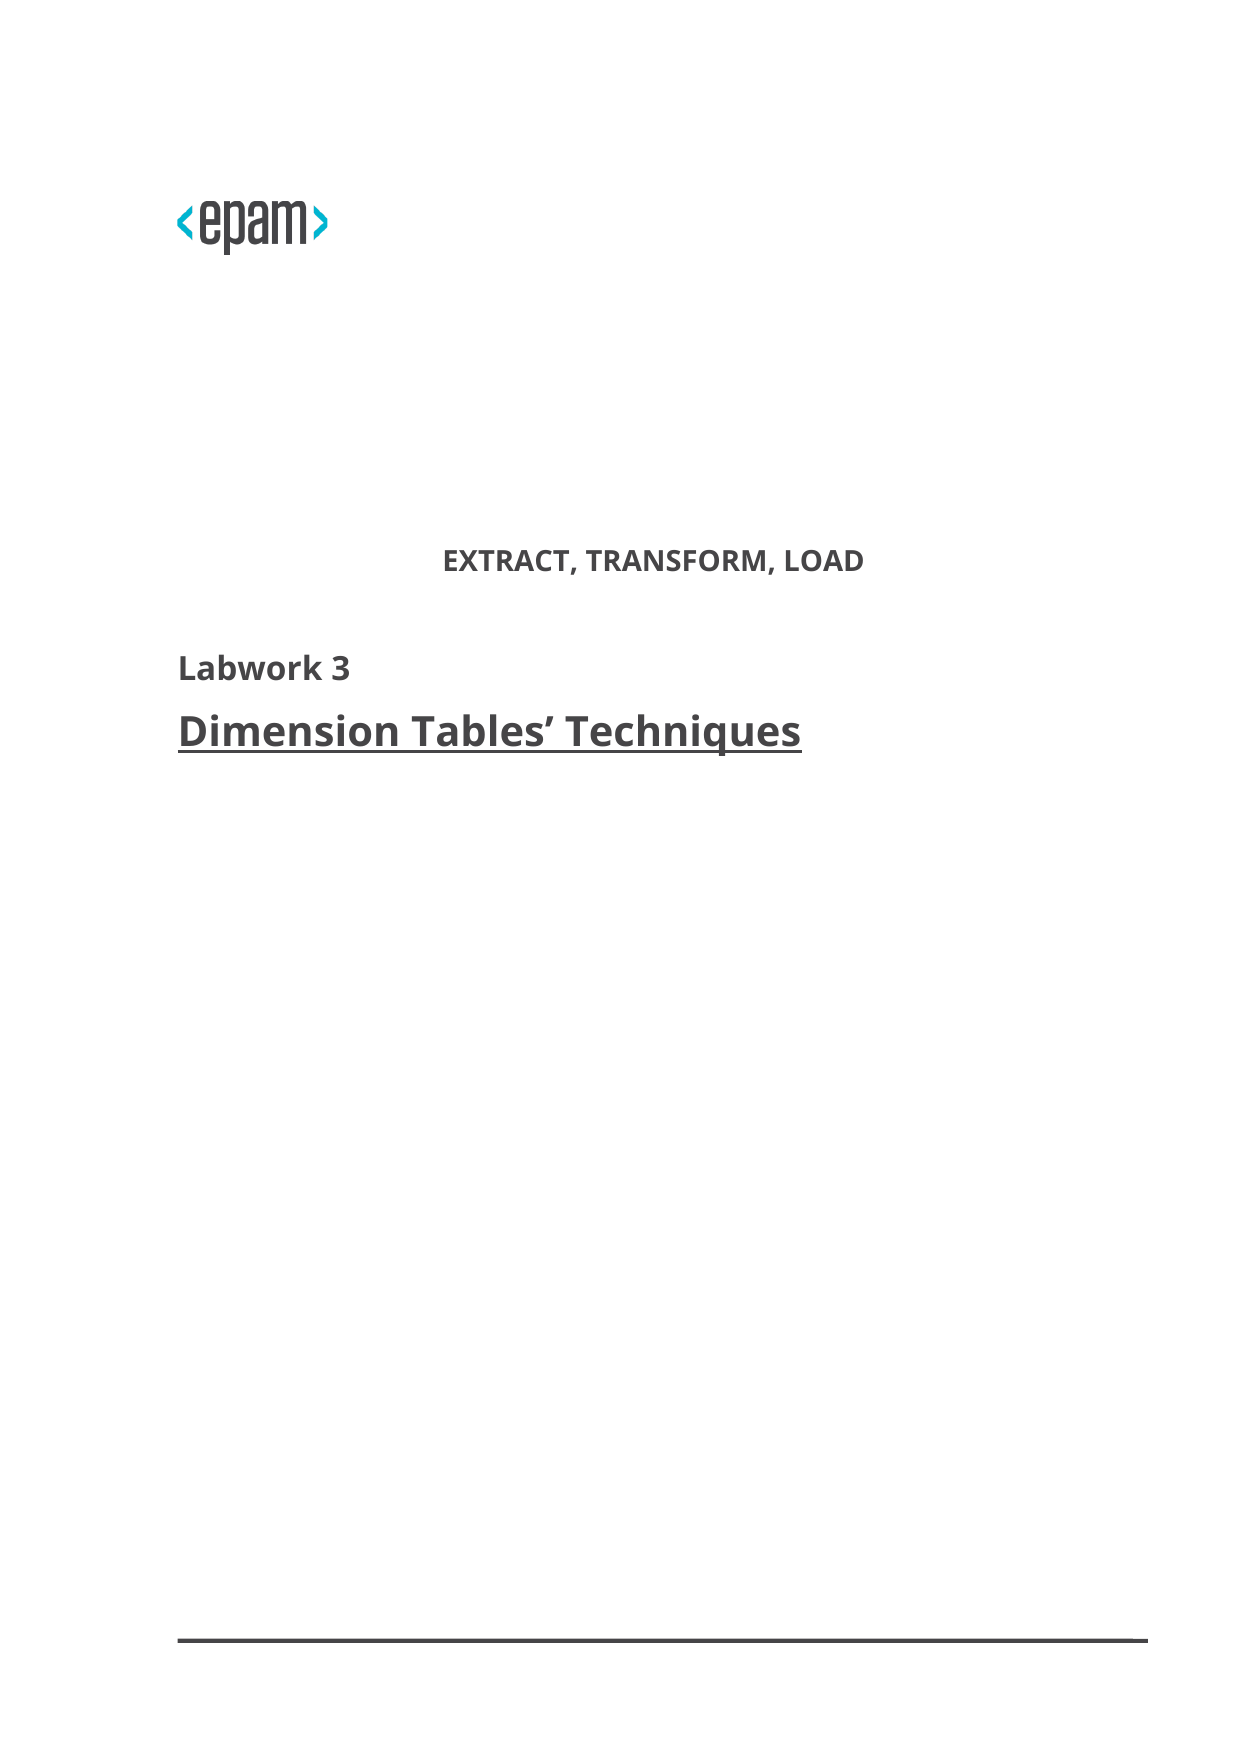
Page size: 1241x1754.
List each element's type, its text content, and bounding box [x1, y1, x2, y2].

table_header EXTRACT, TRANSFORM, LOAD Labwork 3 Dimension Tables’ Techniques [166, 528, 1141, 828]
